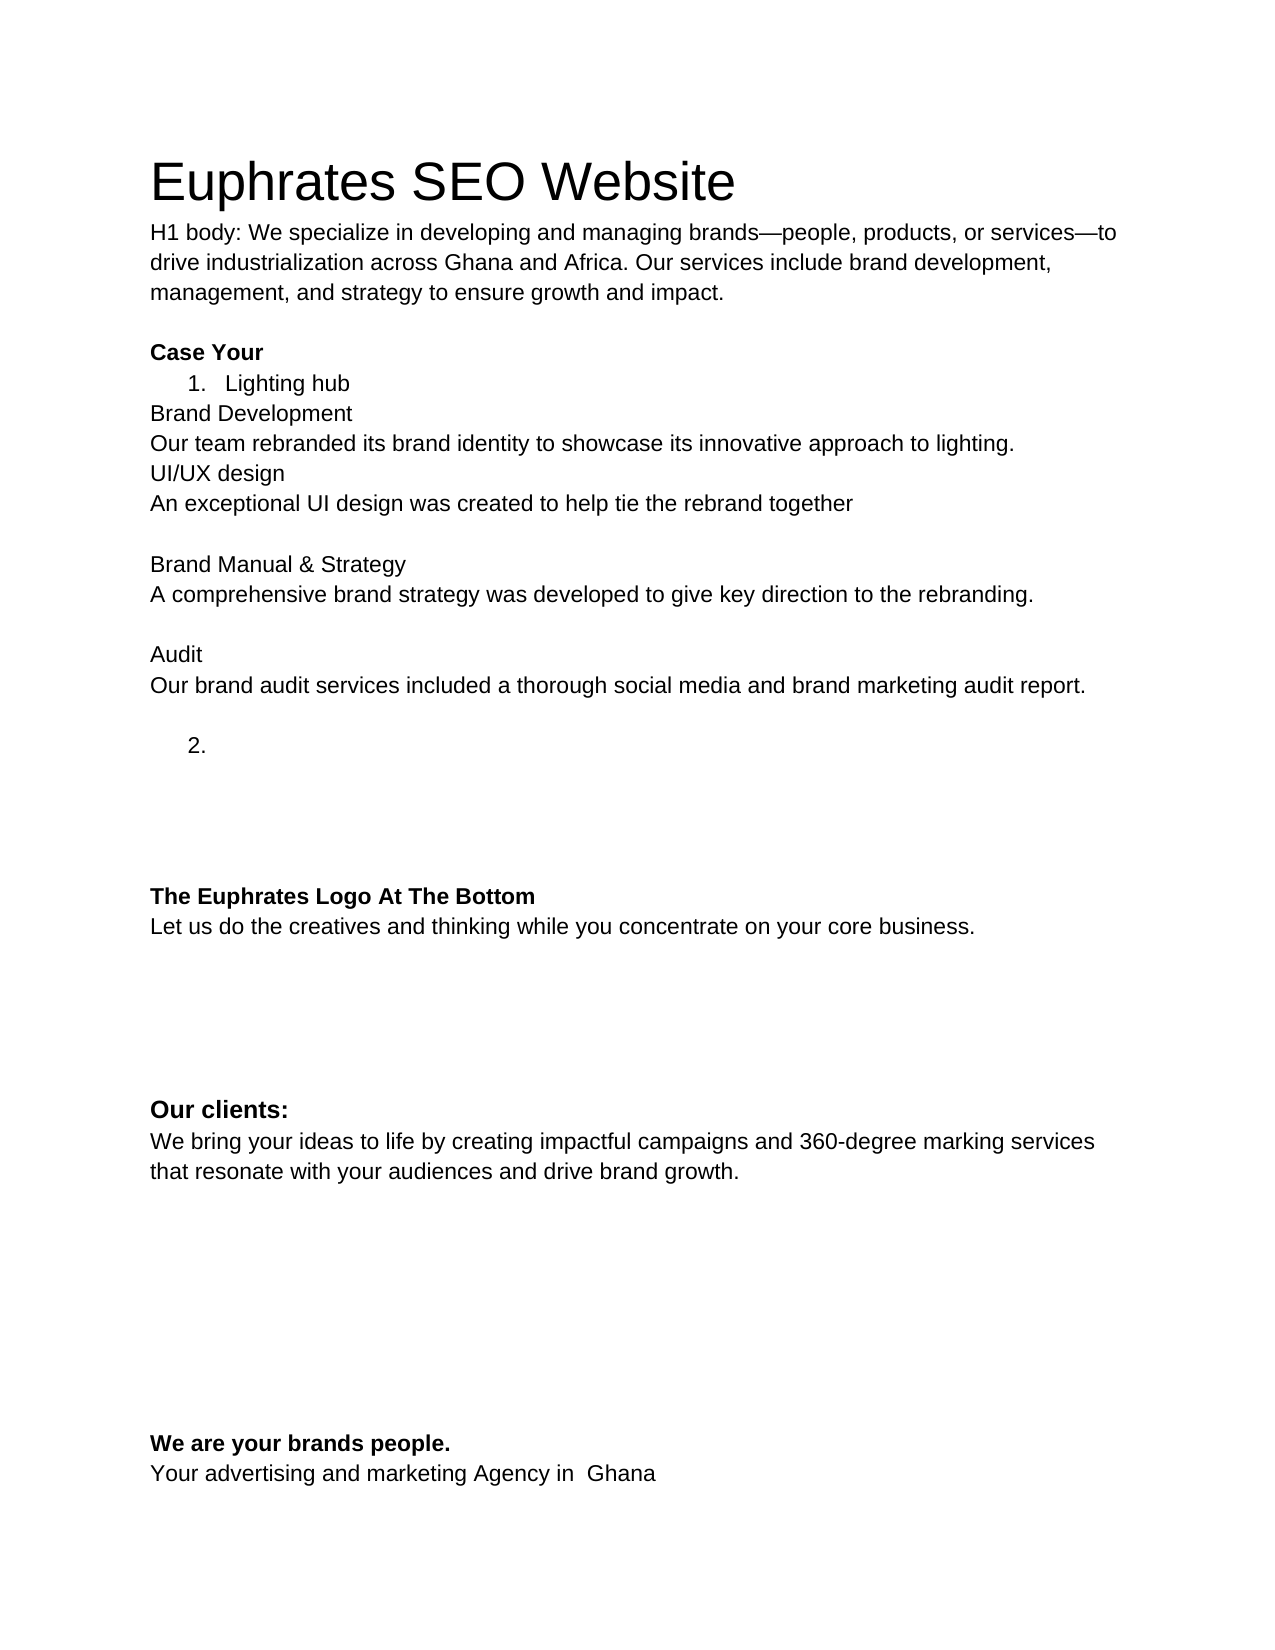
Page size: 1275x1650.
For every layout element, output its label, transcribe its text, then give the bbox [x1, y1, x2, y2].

text Brand Manual & Strategy [150, 551, 1125, 577]
text UI/UX design [150, 460, 1125, 487]
text We bring your ideas to life by creating impactful campaigns and 360-degree marking services that resonate with your audiences and drive brand growth. [150, 1128, 1125, 1184]
text The Euphrates Logo At The Bottom [150, 883, 1125, 909]
text H1 body: We specialize in developing and managing brands—people, products, or services—to drive industrialization across Ghana and Africa. Our services include brand development, management, and strategy to ensure growth and impact. [150, 218, 1125, 305]
list Lighting hub [187, 369, 1125, 396]
text Let us do the creatives and thinking while you concentrate on your core business. [150, 913, 1125, 940]
text A comprehensive brand strategy was developed to give key direction to the rebranding. [150, 581, 1125, 607]
text We are your brands people. [150, 1430, 1125, 1456]
text Our clients: [150, 1094, 1125, 1123]
text Our team rebranded its brand identity to showcase its innovative approach to lighting. [150, 430, 1125, 456]
title Euphrates SEO Website [150, 150, 1125, 212]
text Our brand audit services included a thorough social media and brand marketing audit report. [150, 672, 1125, 698]
text Brand Development [150, 400, 1125, 426]
text Case Your [150, 339, 1125, 366]
text Your advertising and marketing Agency in Ghana [150, 1460, 1125, 1486]
text Audit [150, 641, 1125, 668]
text An exceptional UI design was created to help tie the rebrand together [150, 490, 1125, 517]
